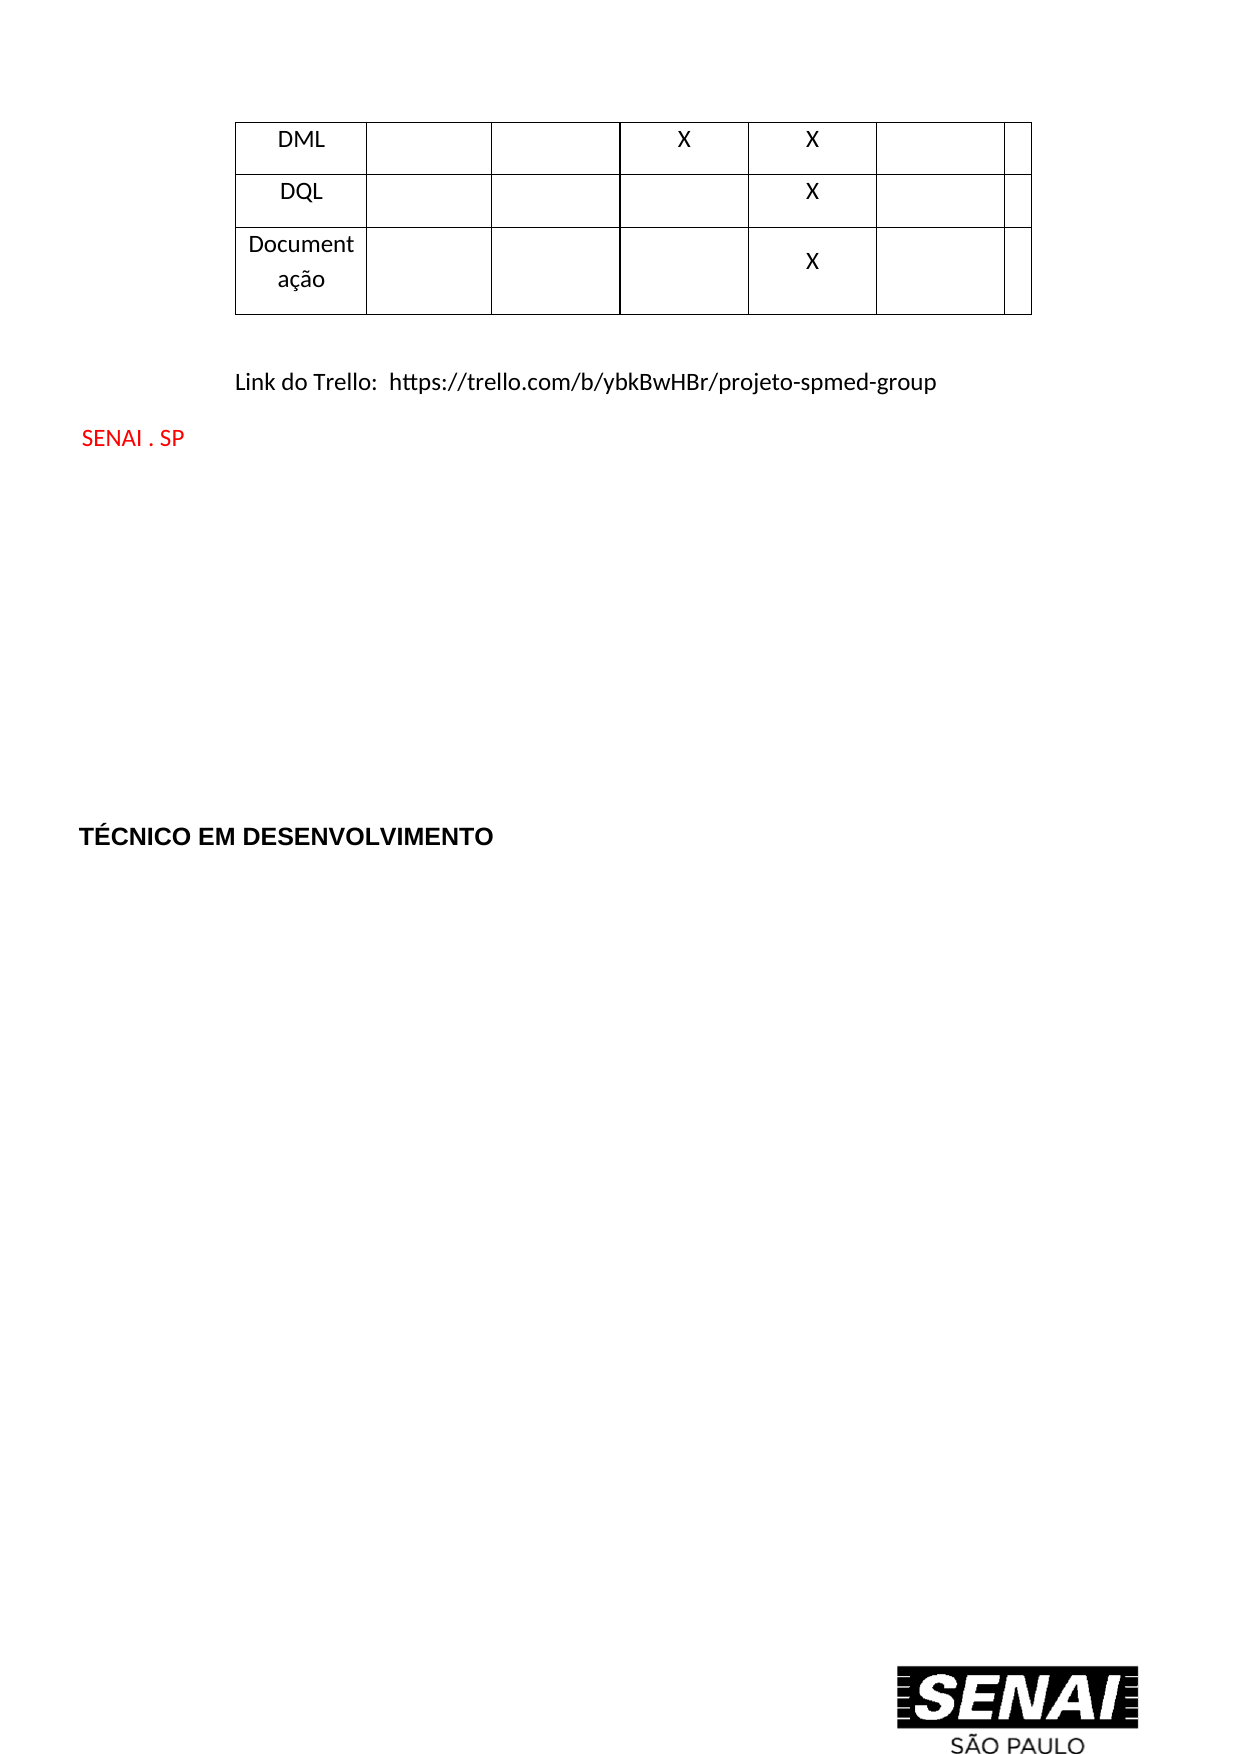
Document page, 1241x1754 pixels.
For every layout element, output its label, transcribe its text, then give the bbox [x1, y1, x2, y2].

text Link do Trello: https://trello.com/b/ybkBwHBr/projeto-spmed-group [235, 367, 1123, 397]
table_cell [492, 228, 619, 314]
table_cell [1005, 175, 1031, 227]
table_cell [367, 123, 491, 174]
picture [897, 1659, 1143, 1754]
table_cell [877, 175, 1004, 227]
table_cell [1005, 123, 1031, 174]
table_cell X [749, 175, 876, 227]
table_cell [877, 123, 1004, 174]
table_cell [367, 228, 491, 314]
table_cell DQL [236, 175, 366, 227]
table_cell X [621, 123, 748, 174]
table_cell Documentação [236, 228, 366, 314]
table_cell [621, 228, 748, 314]
table_cell [621, 175, 748, 227]
table_cell [367, 175, 491, 227]
table_cell X [749, 228, 876, 314]
table_cell [1005, 228, 1031, 314]
table_cell [492, 175, 619, 227]
table_cell [492, 123, 619, 174]
table_cell [877, 228, 1004, 314]
table_cell DML [236, 123, 366, 174]
table_cell X [749, 123, 876, 174]
